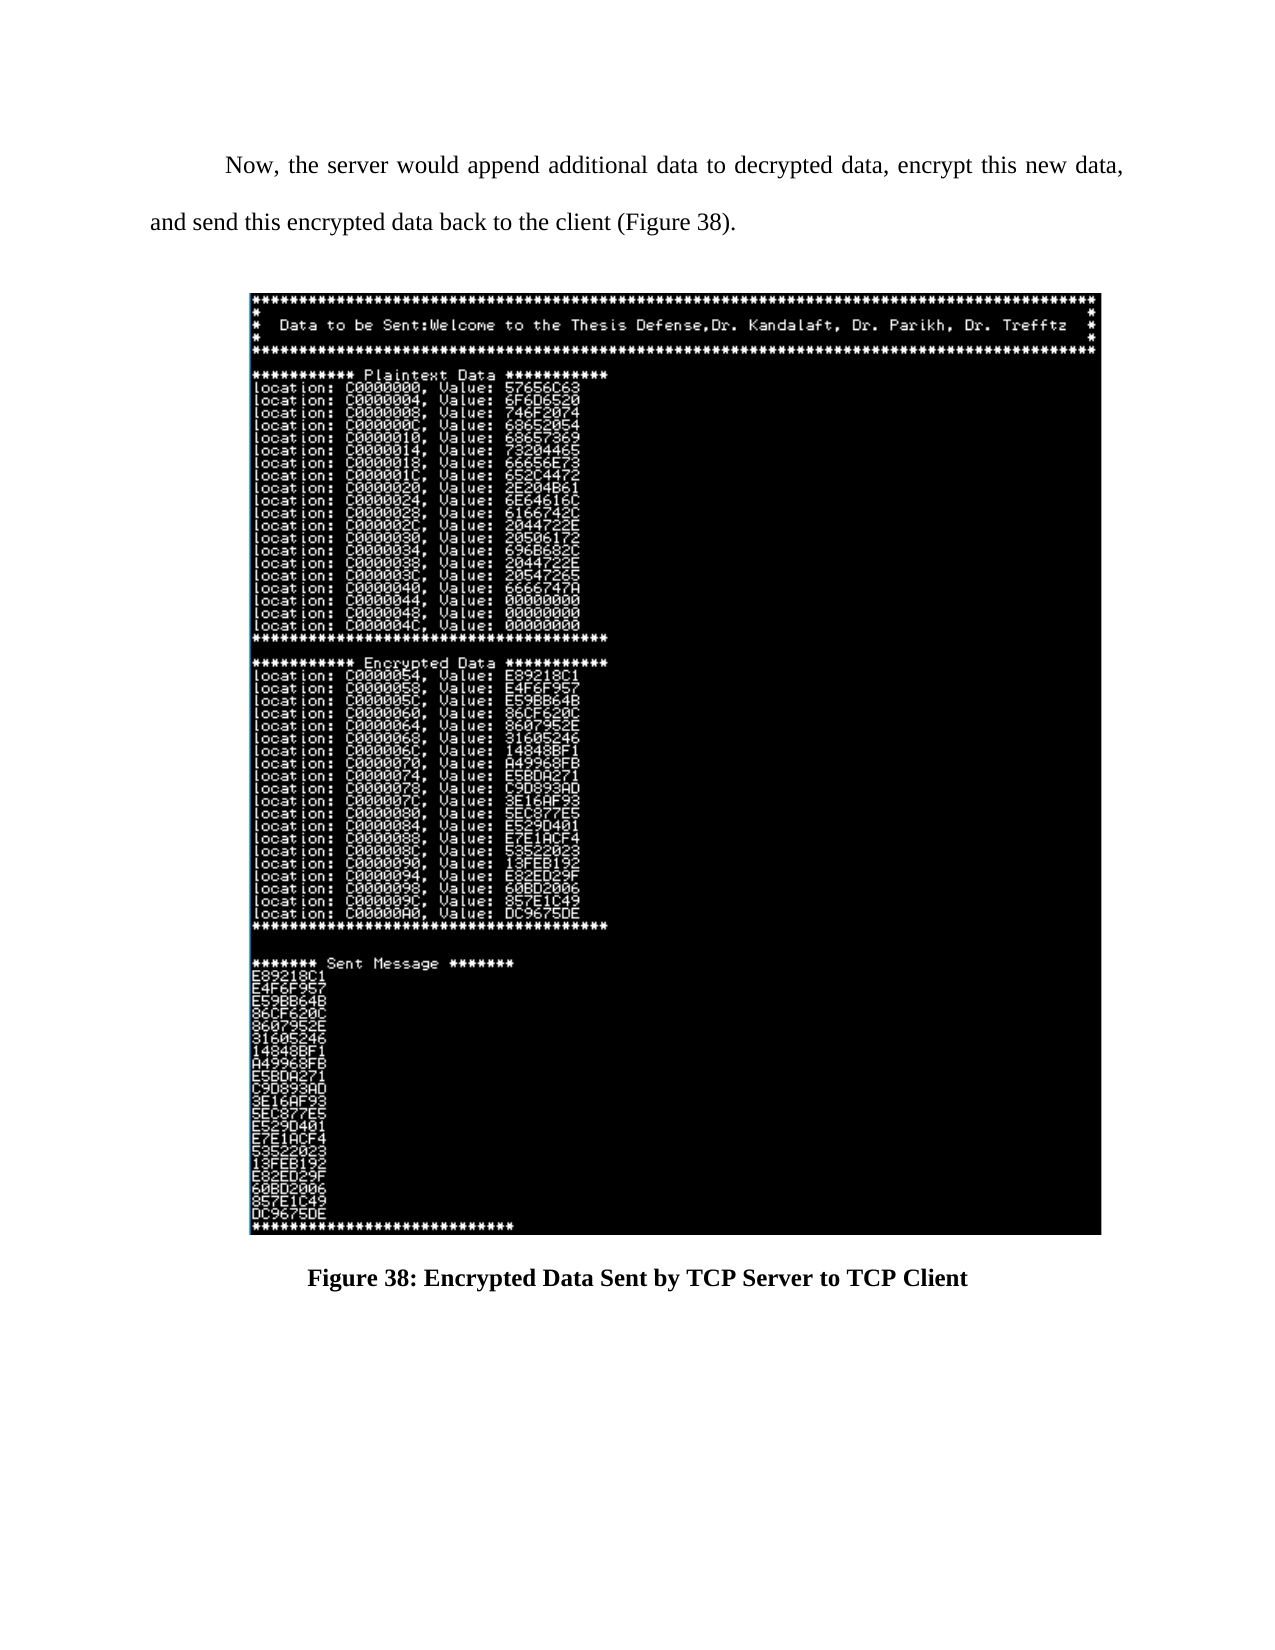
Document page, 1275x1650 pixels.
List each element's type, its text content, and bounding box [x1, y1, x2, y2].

picture [248, 293, 1102, 1235]
text Figure 38: Encrypted Data Sent by TCP Server to TCP Client [150, 1263, 1125, 1292]
text Now, the server would append additional data to decrypted data, encrypt this new data, and send this encrypted data back to the client (Figure 38). [150, 150, 1125, 236]
